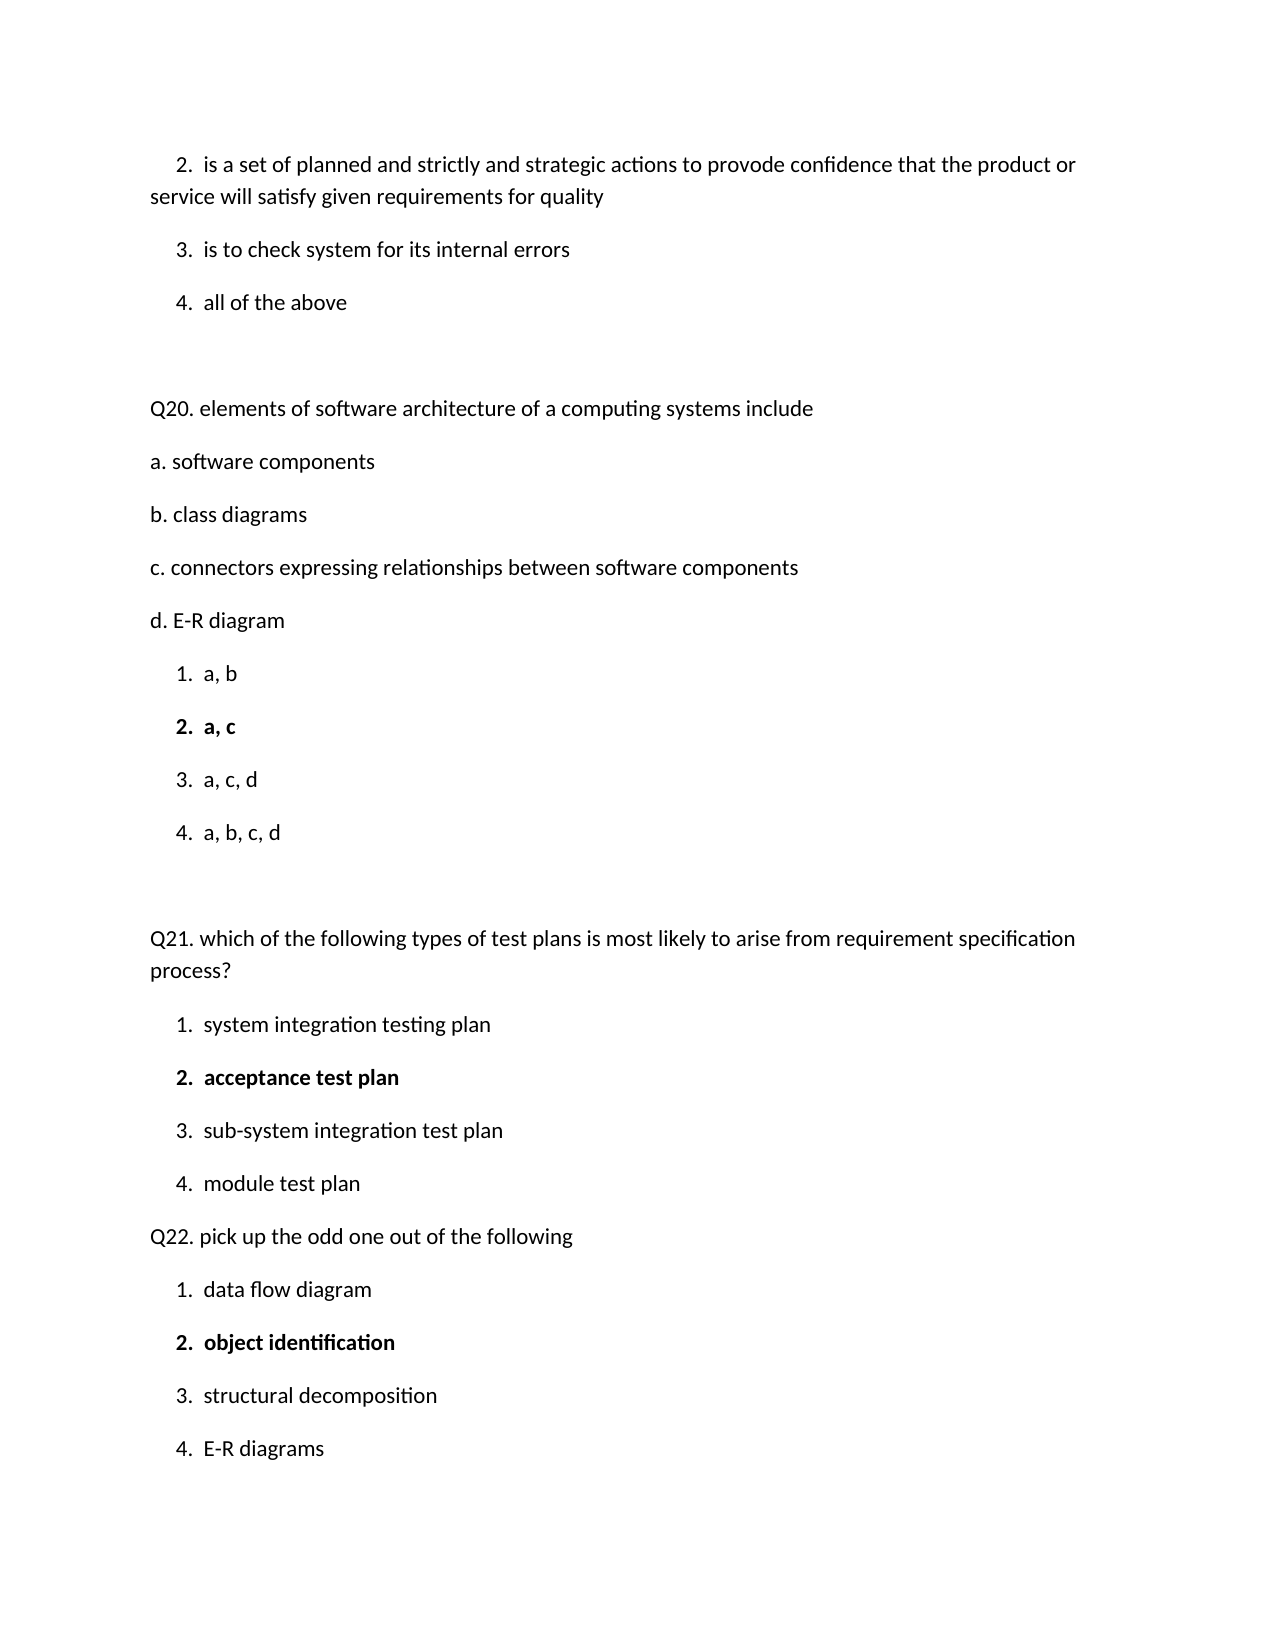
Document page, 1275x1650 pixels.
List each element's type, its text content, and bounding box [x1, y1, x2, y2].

text 3. structural decomposition [150, 1381, 1125, 1409]
text 1. system integration testing plan [150, 1010, 1125, 1038]
text 2. is a set of planned and strictly and strategic actions to provode confidence that the product or service will satisfy given requirements for quality [150, 150, 1125, 210]
text d. E-R diagram [150, 606, 1125, 634]
text a. software components [150, 447, 1125, 475]
text 4. a, b, c, d [150, 818, 1125, 846]
text 4. E-R diagrams [150, 1434, 1125, 1462]
text Q21. which of the following types of test plans is most likely to arise from requirement specification process? [150, 924, 1125, 985]
text 3. is to check system for its internal errors [150, 235, 1125, 263]
text c. connectors expressing relationships between software components [150, 553, 1125, 581]
text 1. a, b [150, 659, 1125, 687]
text Q22. pick up the odd one out of the following [150, 1222, 1125, 1250]
text 4. module test plan [150, 1169, 1125, 1197]
text 2. a, c [150, 712, 1125, 740]
text 4. all of the above [150, 288, 1125, 316]
text Q20. elements of software architecture of a computing systems include [150, 394, 1125, 422]
text 2. object identification [150, 1328, 1125, 1356]
text 2. acceptance test plan [150, 1063, 1125, 1091]
text b. class diagrams [150, 500, 1125, 528]
text 1. data flow diagram [150, 1275, 1125, 1303]
text 3. sub-system integration test plan [150, 1116, 1125, 1144]
text 3. a, c, d [150, 765, 1125, 793]
